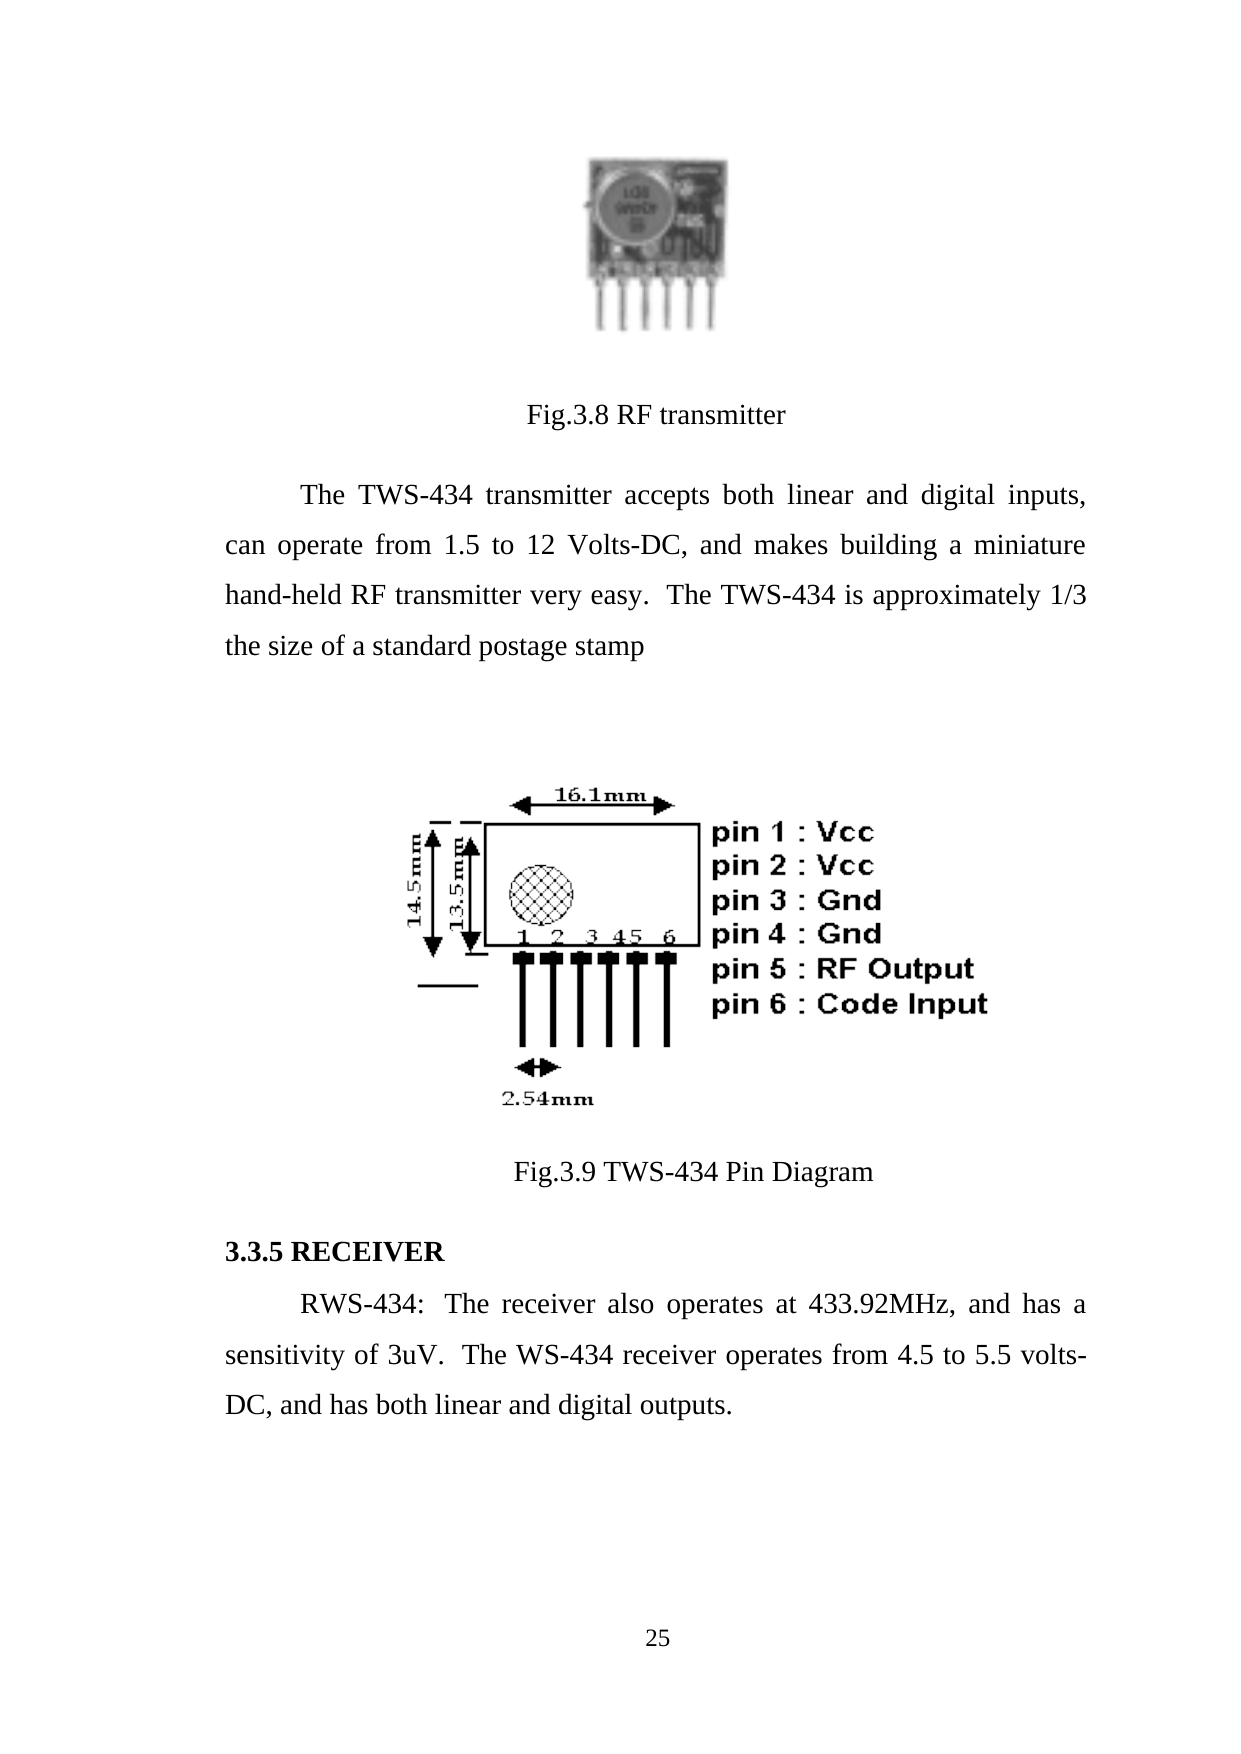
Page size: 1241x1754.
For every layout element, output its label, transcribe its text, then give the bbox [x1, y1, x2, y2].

text RWS-434: The receiver also operates at 433.92MHz, and has a sensitivity of 3uV. The WS-434 receiver operates from 4.5 to 5.5 volts-DC, and has both linear and digital outputs. [225, 1287, 1087, 1421]
text 3.3.5 RECEIVER [225, 1234, 1090, 1267]
text Fig.3.9 TWS-434 Pin Diagram [225, 1154, 1087, 1188]
text The TWS-434 transmitter accepts both linear and digital inputs, can operate from 1.5 to 12 Volts-DC, and makes building a miniature hand-held RF transmitter very easy. The TWS-434 is approximately 1/3 the size of a standard postage stamp [225, 477, 1087, 661]
picture [394, 786, 993, 1111]
text Fig.3.8 RF transmitter [225, 150, 1087, 431]
